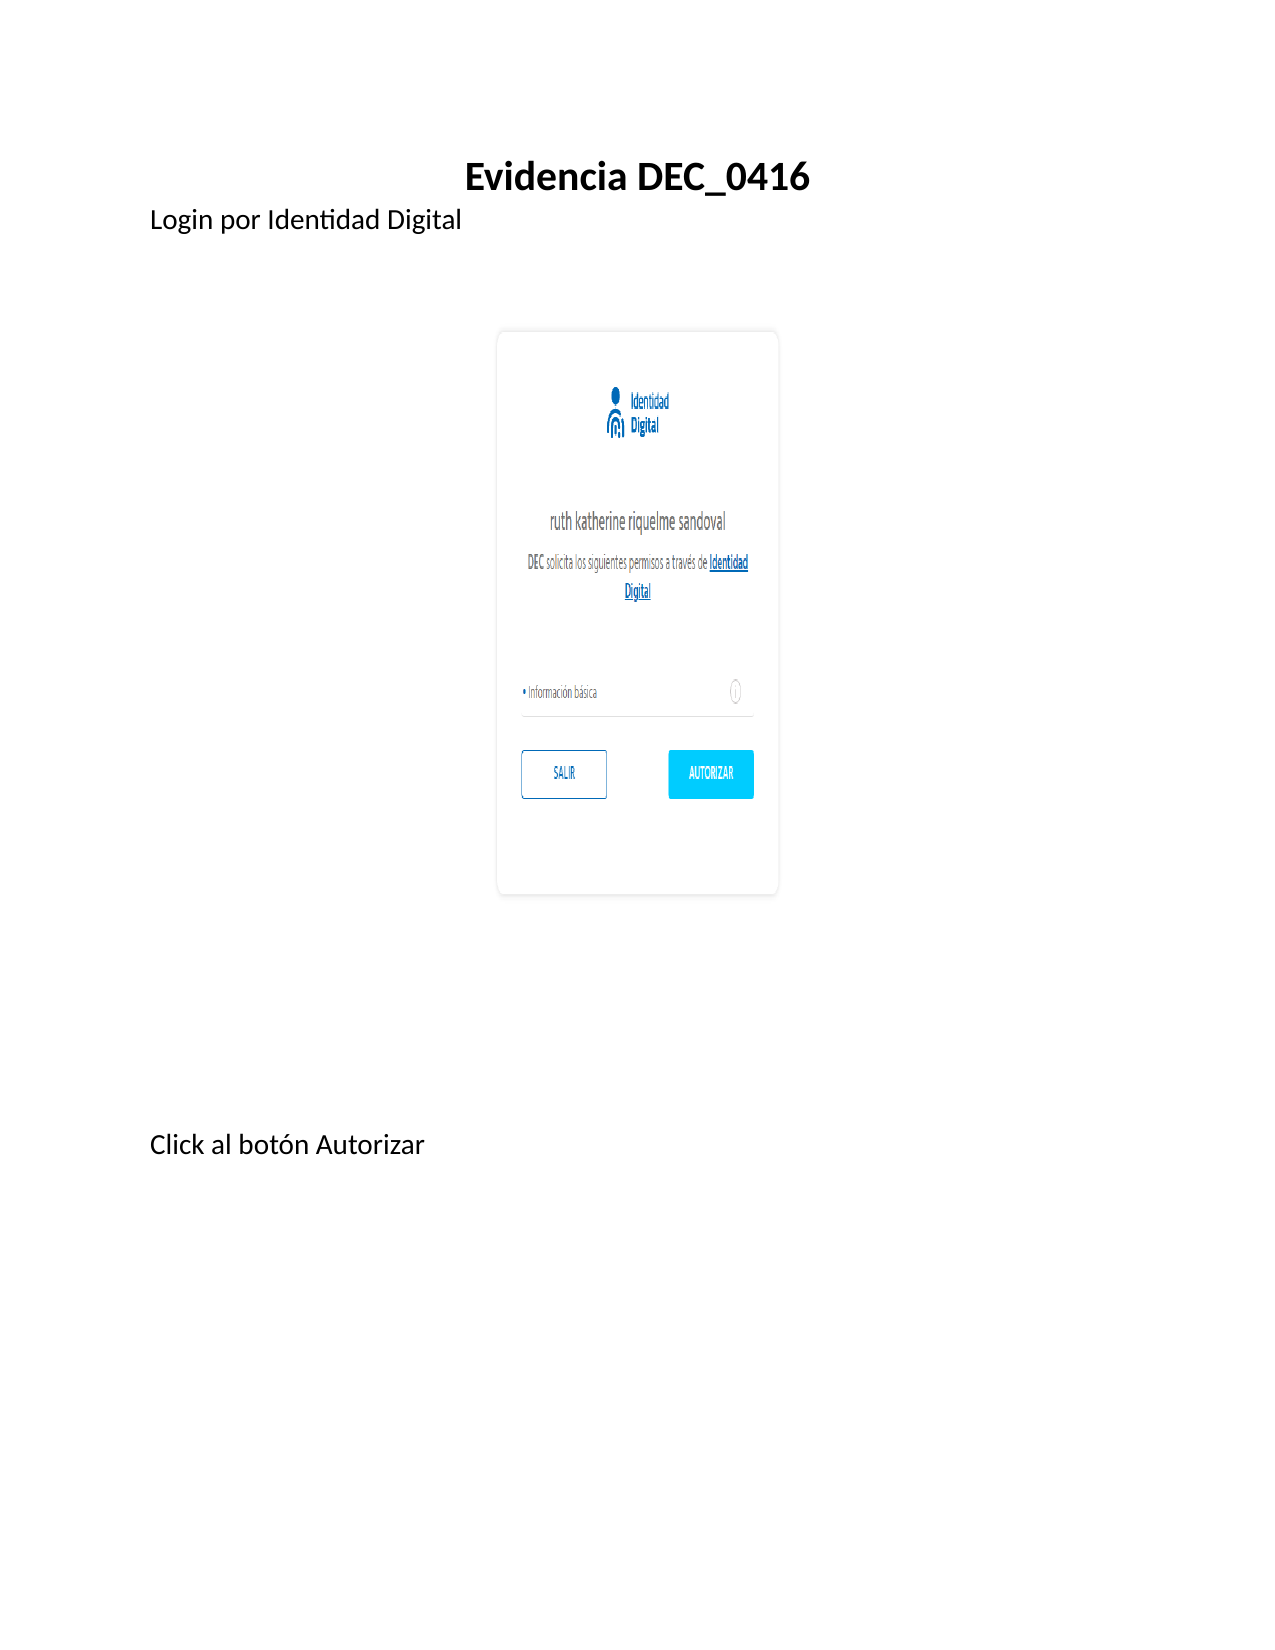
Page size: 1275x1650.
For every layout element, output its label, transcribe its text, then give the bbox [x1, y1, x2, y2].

text Evidencia DEC_0416 [150, 150, 1125, 207]
text Click al botón Autorizar [150, 1148, 1125, 1188]
text Login por Identidad Digital [150, 207, 1125, 246]
picture [220, 314, 1055, 1148]
